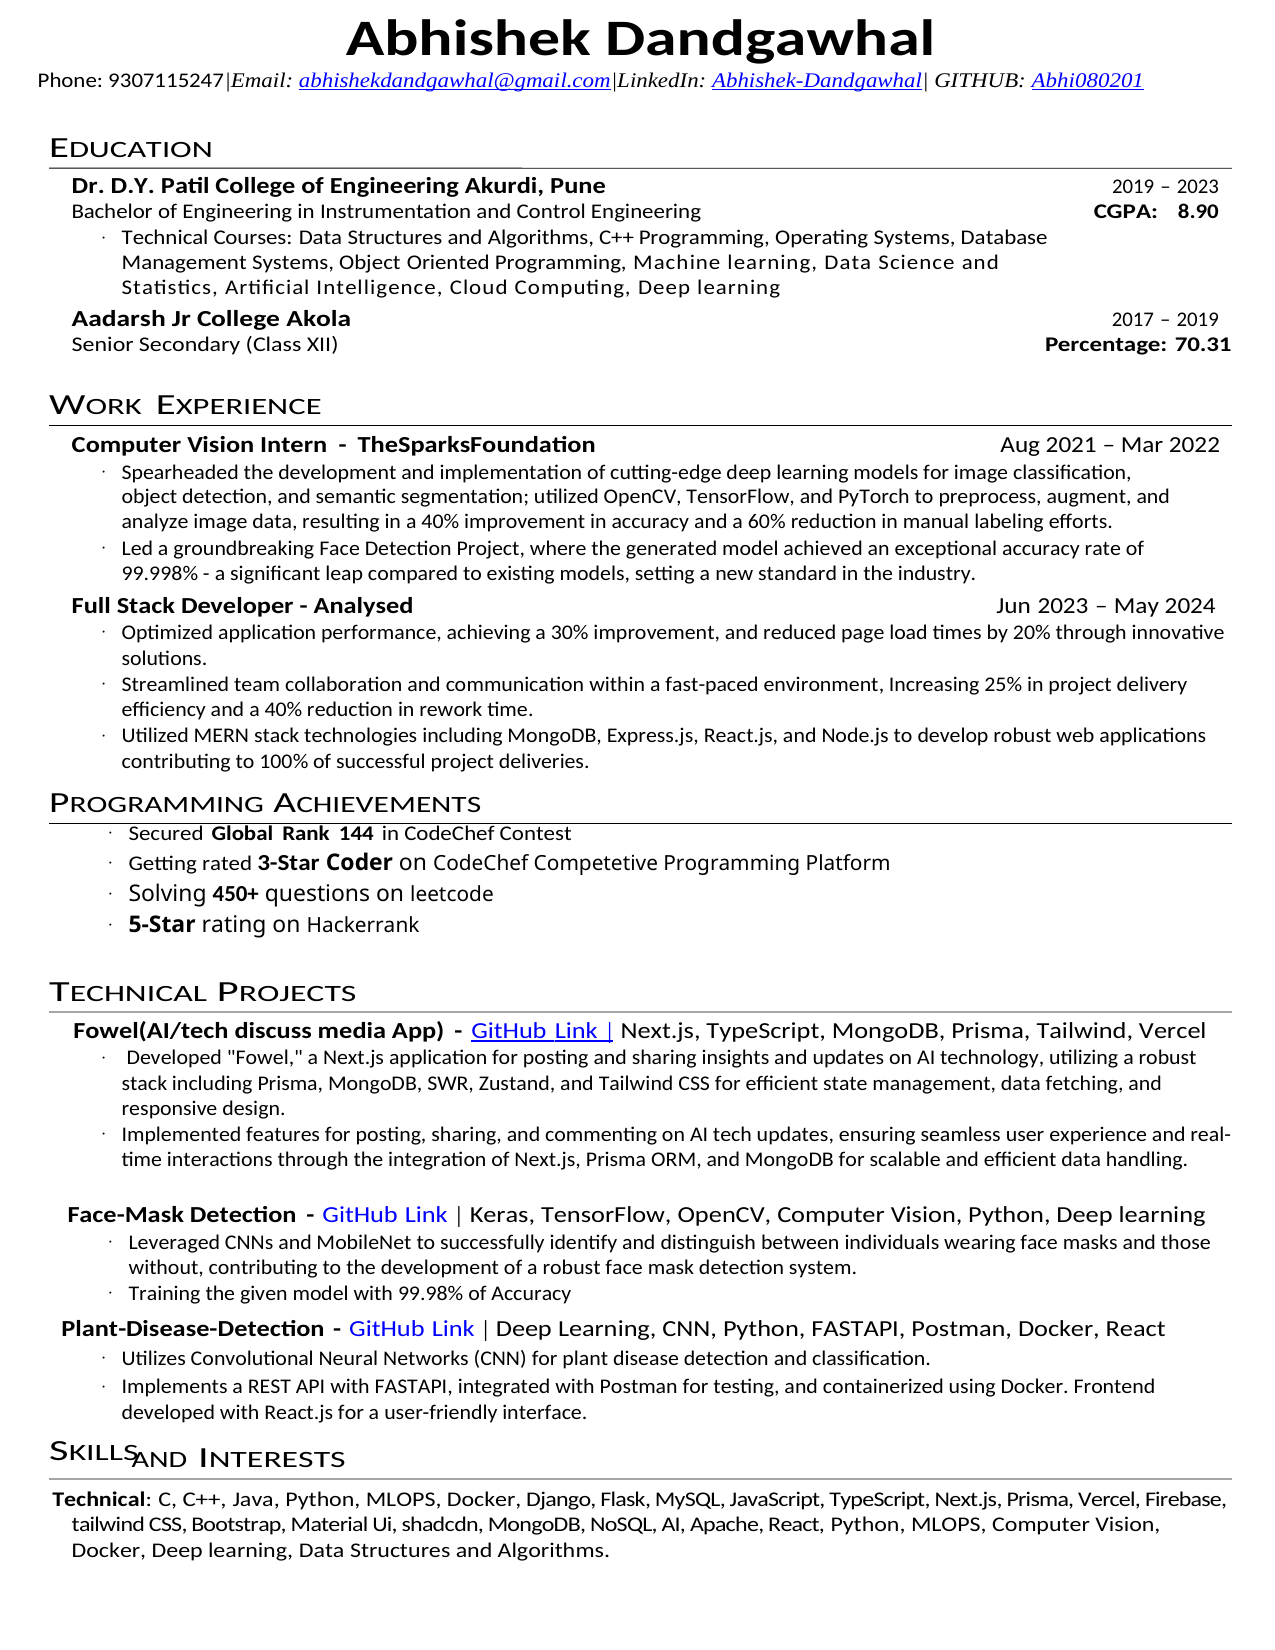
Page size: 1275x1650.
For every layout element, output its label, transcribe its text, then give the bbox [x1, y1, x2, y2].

list Utilizes Convolutional Neural Networks (CNN) for plant disease detection and classification. [102, 1345, 1233, 1371]
list Spearheaded the development and implementation of cutting-edge deep learning models for image classification, object detection, and semantic segmentation; utilized OpenCV, TensorFlow, and PyTorch to preprocess, augment, and analyze image data, resulting in a 40% improvement in accuracy and a 60% reduction in manual labeling efforts. [102, 459, 1188, 534]
text Bachelor of Engineering in Instrumentation and Control Engineering CGPA: 8.90 [71, 199, 1233, 224]
list contributing to 100% of successful project deliveries. [121, 748, 1233, 774]
text Fowel(AI/tech discuss media App) - GitHub Link | Next.js, TypeScript, MongoDB, Prisma, Tailwind, Vercel [37, 1016, 1233, 1044]
list efficiency and a 40% reduction in rework time. [121, 697, 1233, 722]
list Optimized application performance, achieving a 30% improvement, and reduced page load times by 20% through innovative solutions. [102, 619, 1233, 670]
text Technical: C, C++, Java, Python, MLOPS, Docker, Django, Flask, MySQL, JavaScript, TypeScript, Next.js, Prisma, Vercel, Firebase, tailwind CSS, Bootstrap, Material Ui, shadcdn, MongoDB, NoSQL, AI, Apache, React, Python, MLOPS, Computer Vision, Docker, Deep learning, Data Structures and Algorithms. [52, 1486, 1233, 1562]
subtitle Education [49, 129, 1233, 164]
list Implemented features for posting, sharing, and commenting on AI tech updates, ensuring seamless user experience and real-time interactions through the integration of Next.js, Prisma ORM, and MongoDB for scalable and efficient data handling. [102, 1121, 1233, 1172]
list Leveraged CNNs and MobileNet to successfully identify and distinguish between individuals wearing face masks and those without, contributing to the development of a robust face mask detection system. [109, 1229, 1233, 1280]
subtitle Programming Achievements [49, 784, 1233, 820]
list Training the given model with 99.98% of Accuracy [109, 1280, 1233, 1306]
text Full Stack Developer - Analysed Jun 2023 – May 2024 [71, 591, 1233, 619]
list Technical Courses: Data Structures and Algorithms, C++ Programming, Operating Systems, Database Management Systems, Object Oriented Programming, Machine learning, Data Science and Statistics, Artificial Intelligence, Cloud Computing, Deep learning [102, 225, 1084, 300]
text Aadarsh Jr College Akola 2017 – 2019 [71, 305, 1233, 332]
list Developed "Fowel," a Next.js application for posting and sharing insights and updates on AI technology, utilizing a robust stack including Prisma, MongoDB, SWR, Zustand, and Tailwind CSS for efficient state management, data fetching, and responsive design. [102, 1044, 1233, 1121]
subtitle Interests [208, 1439, 1233, 1475]
title Abhishek Dandgawhal [109, 8, 1172, 68]
list Secured Global Rank 144 in CodeChef Contest [109, 820, 1233, 845]
text Phone: 9307115247|Email: abhishekdandgawhal@gmail.com|LinkedIn: Abhishek-Dandgawhal| GITHUB: Abhi080201 [37, 68, 1172, 92]
list Solving 450+ questions on leetcode [109, 877, 1233, 908]
list Utilized MERN stack technologies including MongoDB, Express.js, React.js, and Node.js to develop robust web applications [102, 723, 1233, 748]
subtitle Work Experience [49, 386, 1233, 422]
text Plant-Disease-Detection - GitHub Link | Deep Learning, CNN, Python, FASTAPI, Postman, Docker, React [37, 1314, 1233, 1342]
subtitle Dr. D.Y. Patil College of Engineering Akurdi, Pune 2019 – 2023 [71, 172, 1233, 199]
list Getting rated 3-Star Coder on CodeChef Competetive Programming Platform [109, 845, 1233, 877]
text Computer Vision Intern - TheSparksFoundation Aug 2021 – Mar 2022 [71, 430, 1233, 458]
text Senior Secondary (Class XII) Percentage: 70.31 [71, 332, 1233, 357]
subtitle Skills [49, 1432, 139, 1468]
list Streamlined team collaboration and communication within a fast-paced environment, Increasing 25% in project delivery [102, 671, 1233, 696]
text Face-Mask Detection - GitHub Link | Keras, TensorFlow, OpenCV, Computer Vision, Python, Deep learning [37, 1201, 1233, 1229]
text and [142, 1439, 206, 1475]
subtitle Technical Projects [49, 973, 1233, 1008]
list 5-Star rating on Hackerrank [109, 908, 1233, 939]
list Led a groundbreaking Face Detection Project, where the generated model achieved an exceptional accuracy rate of 99.998% - a significant leap compared to existing models, setting a new standard in the industry. [102, 535, 1188, 585]
list Implements a REST API with FASTAPI, integrated with Postman for testing, and containerized using Docker. Frontend developed with React.js for a user-friendly interface. [102, 1374, 1233, 1424]
